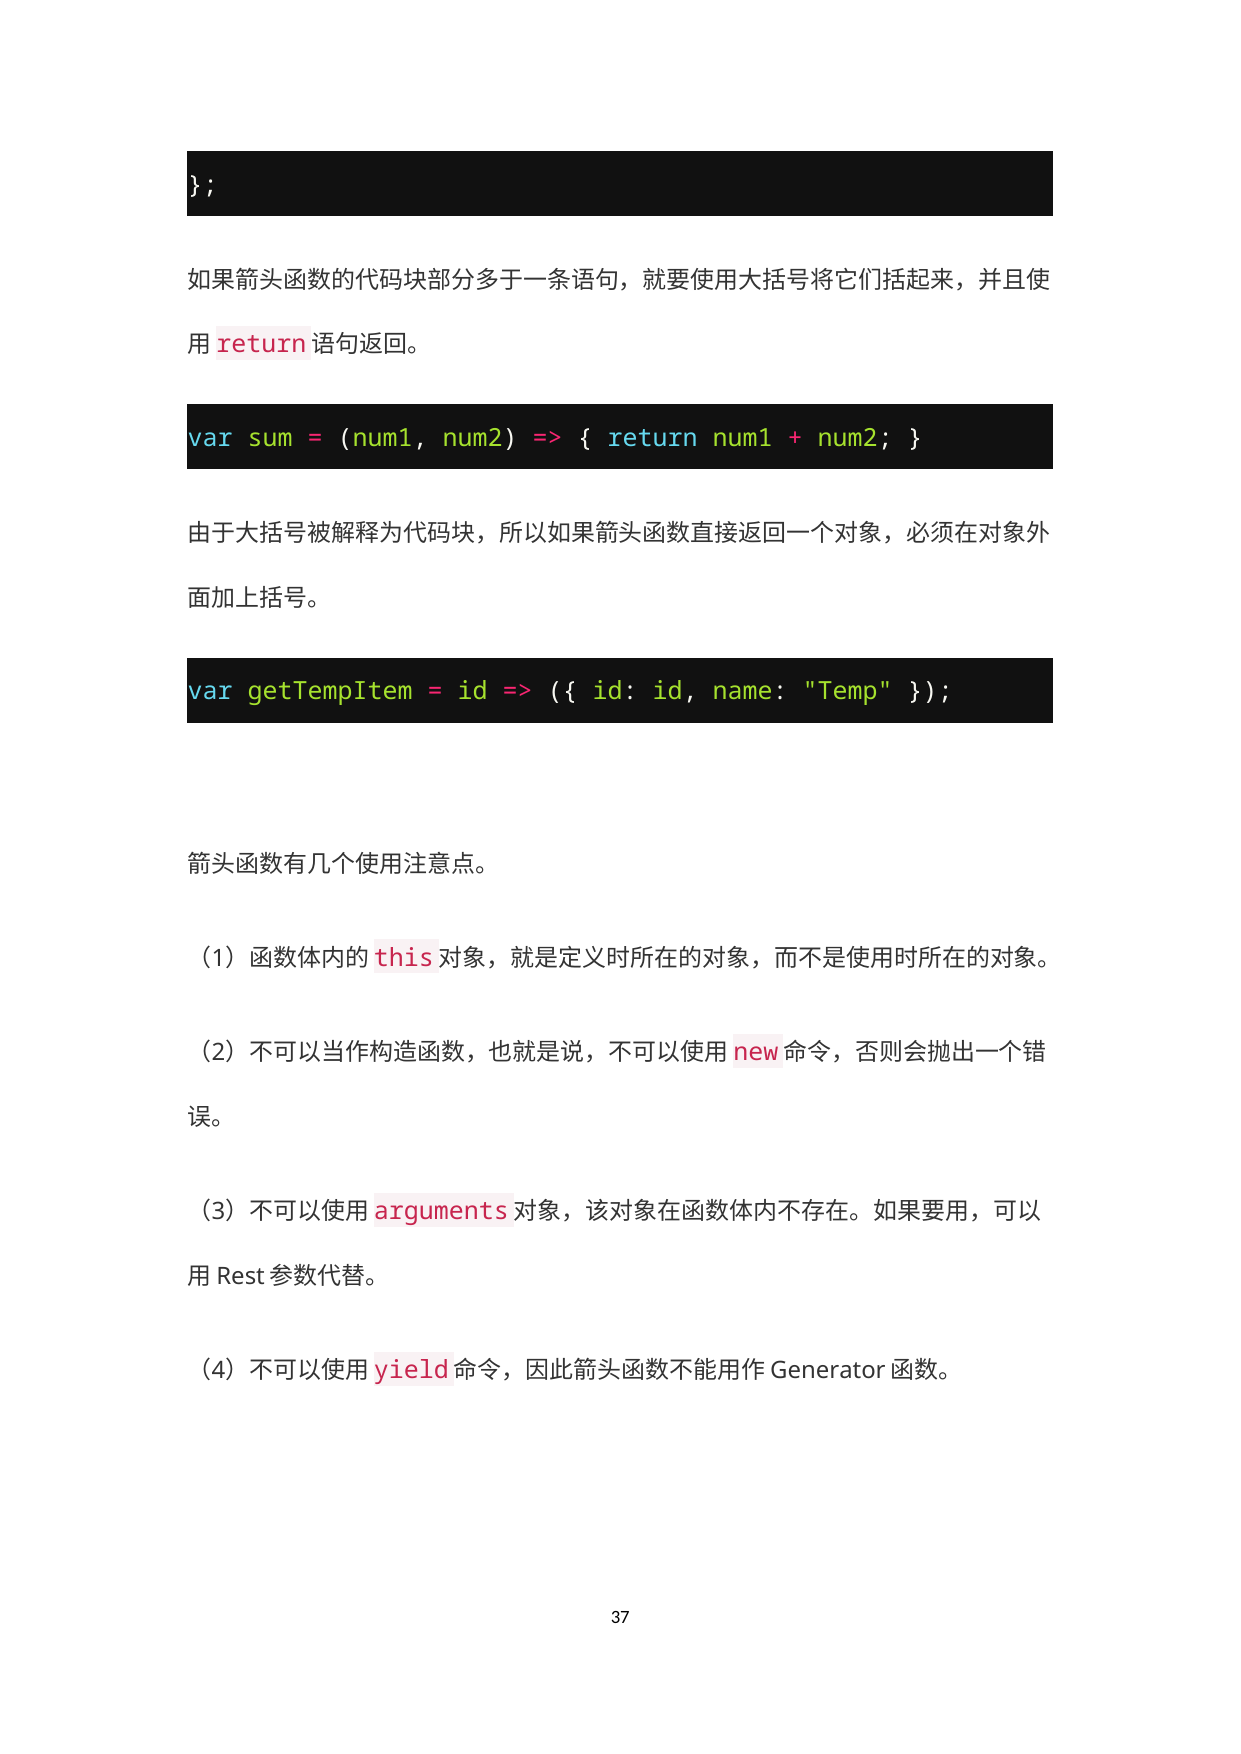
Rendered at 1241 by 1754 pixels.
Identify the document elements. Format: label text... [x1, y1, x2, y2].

text （4）不可以使用yield命令，因此箭头函数不能用作Generator函数。 [187, 1336, 1053, 1401]
text 如果箭头函数的代码块部分多于一条语句，就要使用大括号将它们括起来，并且使用return语句返回。 [187, 245, 1053, 375]
text （1）函数体内的this对象，就是定义时所在的对象，而不是使用时所在的对象。 [187, 923, 1053, 988]
text 箭头函数有几个使用注意点。 [187, 829, 1053, 894]
text }; [187, 151, 1053, 216]
text 由于大括号被解释为代码块，所以如果箭头函数直接返回一个对象，必须在对象外面加上括号。 [187, 498, 1053, 628]
text var getTempItem = id => ({ id: id, name: "Temp" }); [187, 658, 1053, 723]
text （2）不可以当作构造函数，也就是说，不可以使用new命令，否则会抛出一个错误。 [187, 1018, 1053, 1148]
text （3）不可以使用arguments对象，该对象在函数体内不存在。如果要用，可以用Rest参数代替。 [187, 1177, 1053, 1307]
text var sum = (num1, num2) => { return num1 + num2; } [187, 404, 1053, 469]
